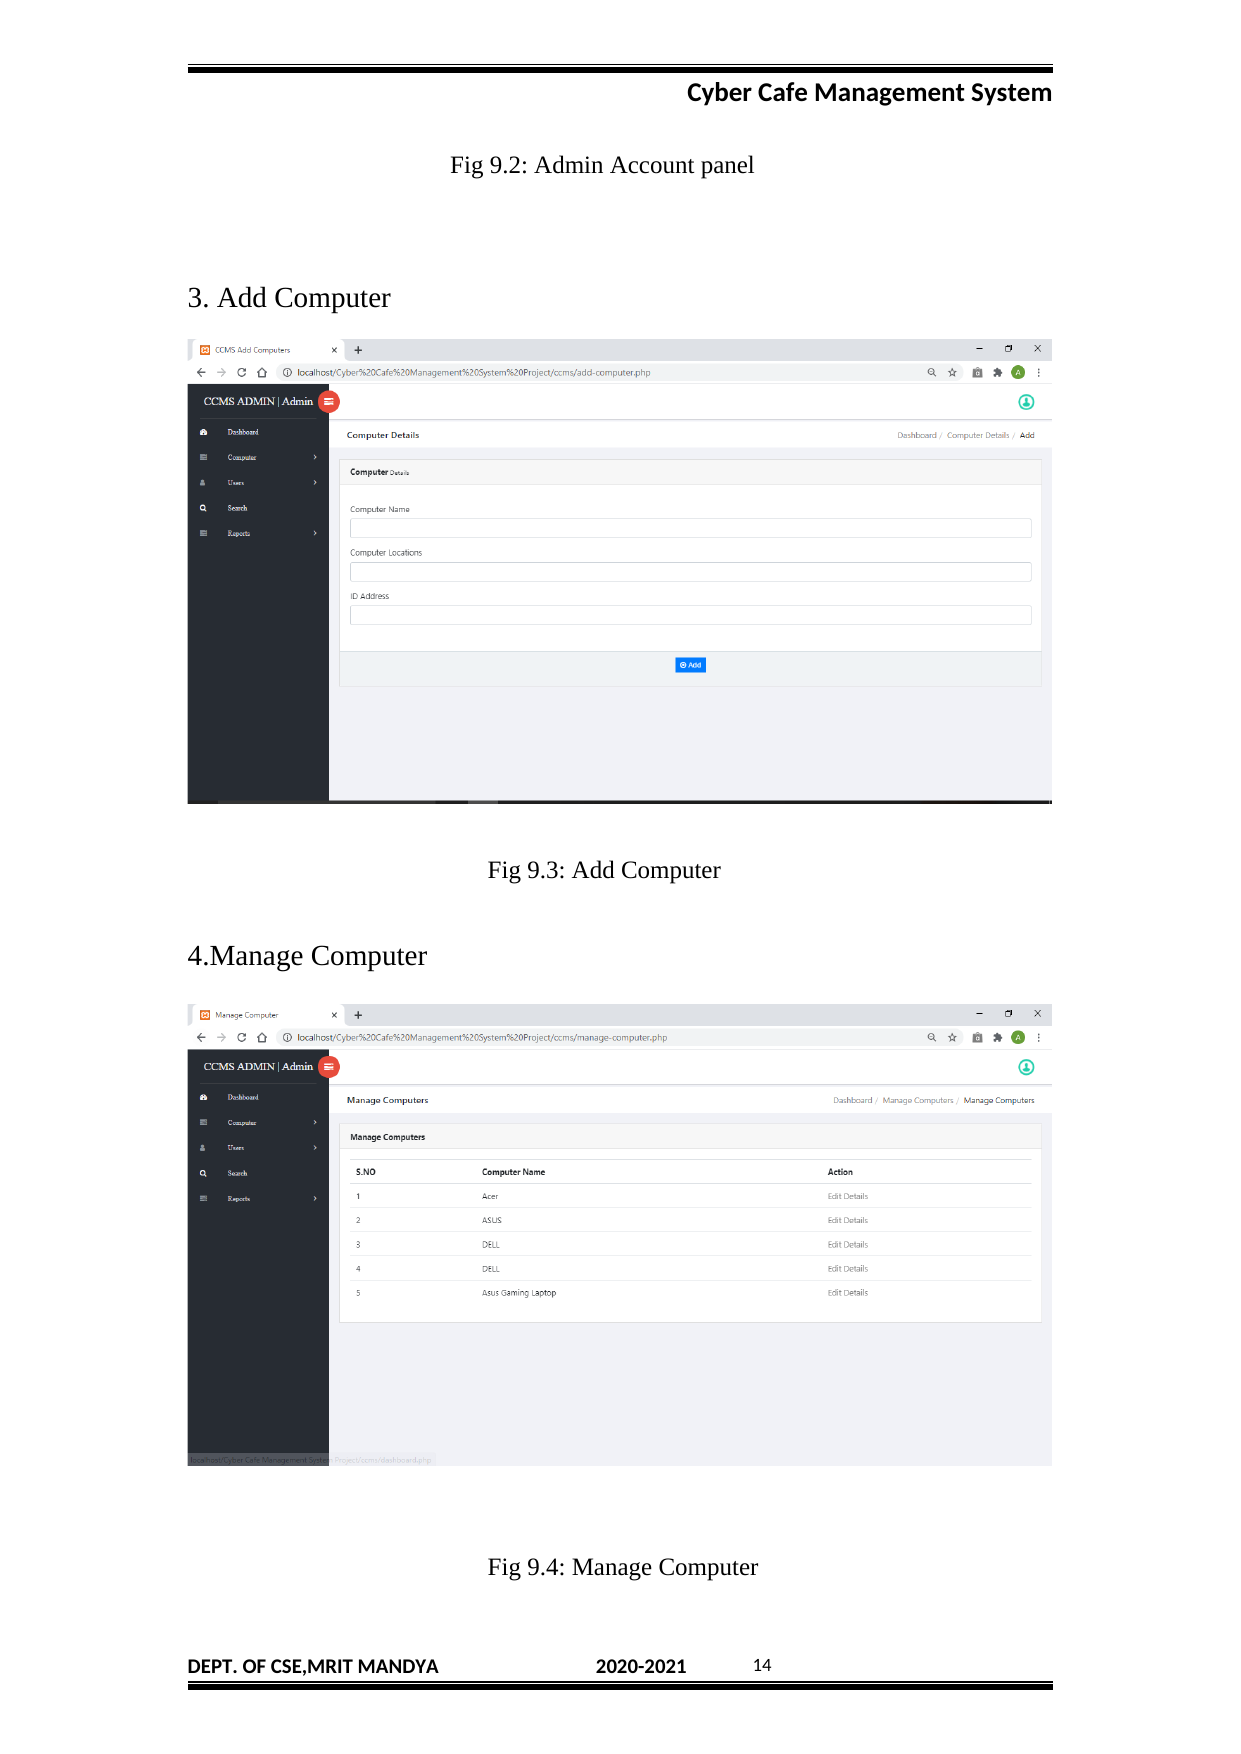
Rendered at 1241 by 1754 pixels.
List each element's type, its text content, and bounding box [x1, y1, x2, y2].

list 4.Manage Computer [187, 938, 1053, 971]
text Fig 9.2: Admin Account panel [187, 150, 1053, 179]
picture [187, 1004, 1052, 1466]
text Fig 9.3: Add Computer [187, 855, 1053, 883]
text 3. Add Computer [187, 280, 1053, 314]
text Fig 9.4: Manage Computer [187, 1552, 1053, 1580]
picture [187, 339, 1052, 804]
